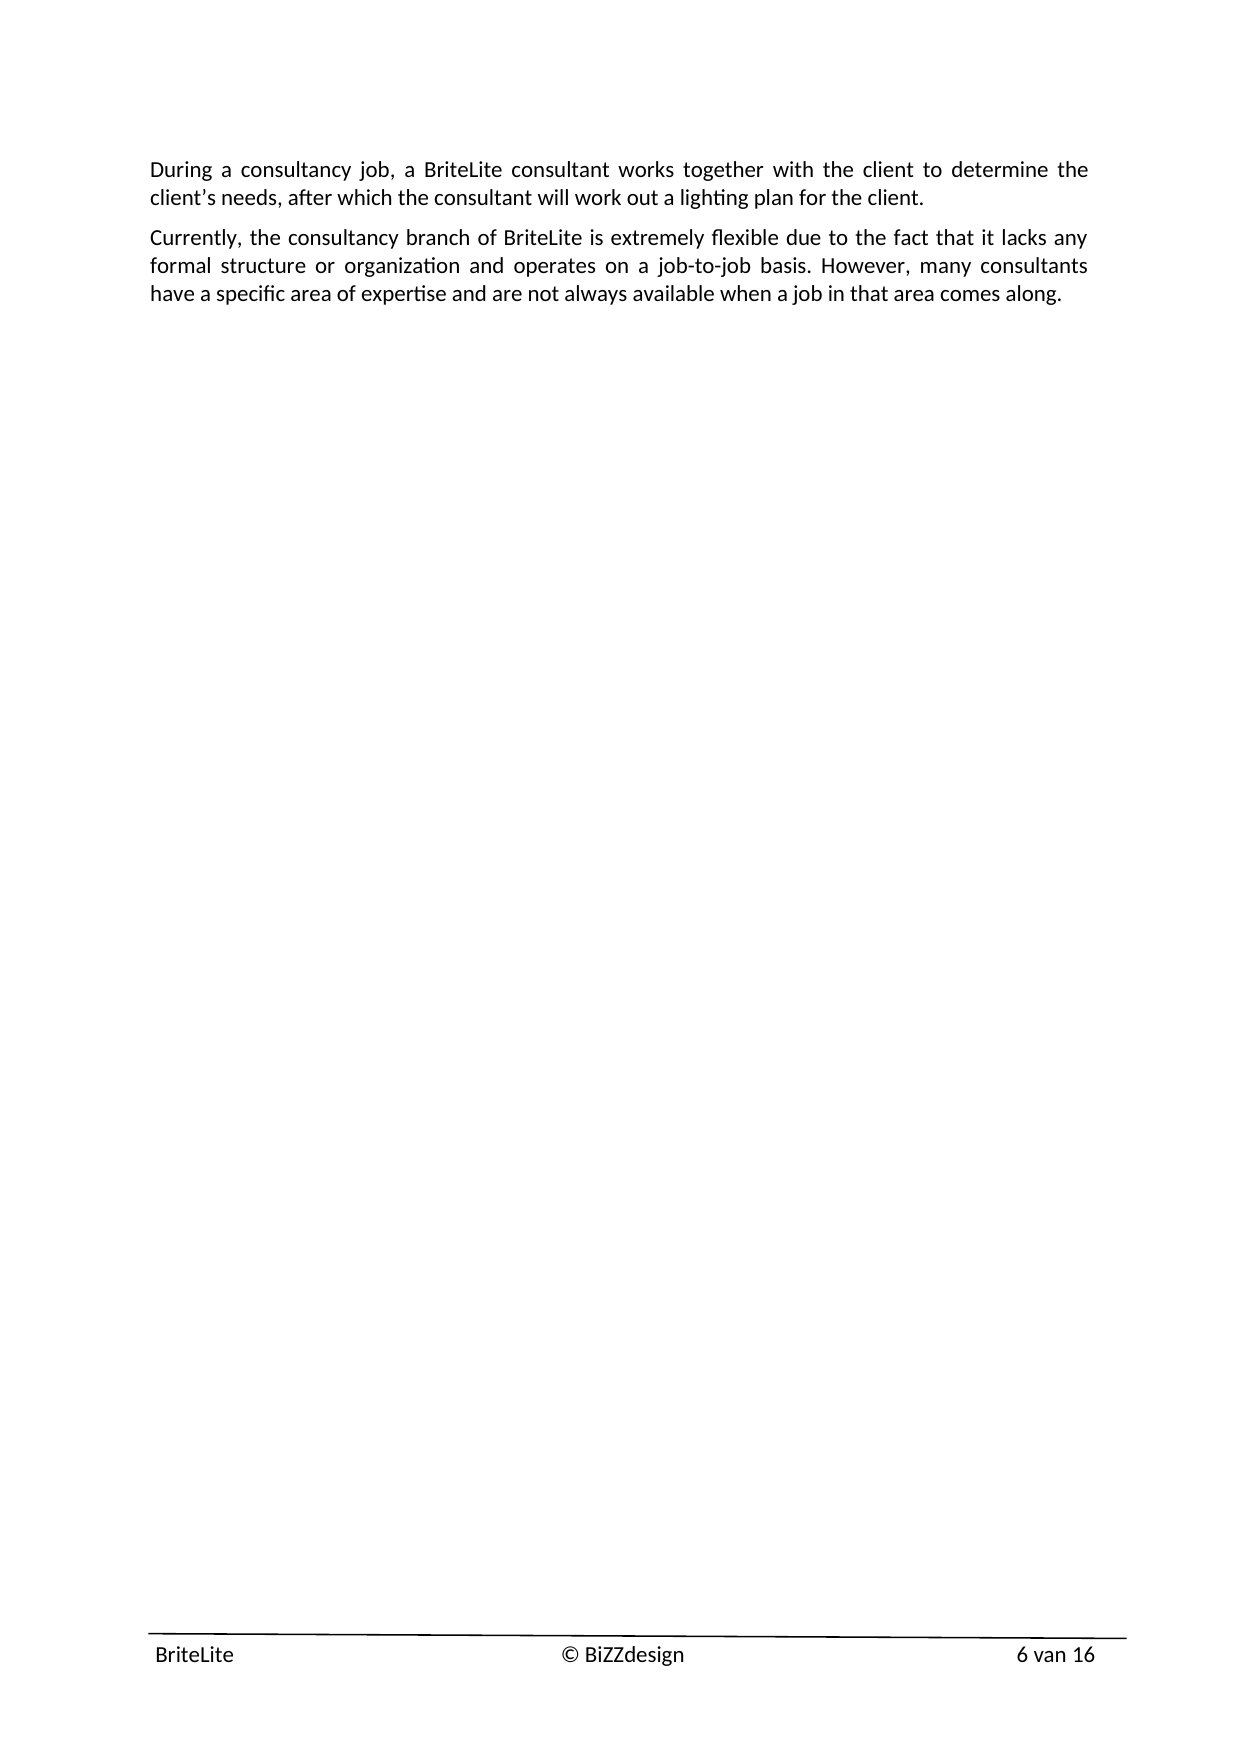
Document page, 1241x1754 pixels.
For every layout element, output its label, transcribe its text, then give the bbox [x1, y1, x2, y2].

text During a consultancy job, a BriteLite consultant works together with the client to determine the client’s needs, after which the consultant will work out a lighting plan for the client. [150, 155, 1090, 211]
text Currently, the consultancy branch of BriteLite is extremely flexible due to the fact that it lacks any formal structure or organization and operates on a job-to-job basis. However, many consultants have a specific area of expertise and are not always available when a job in that area comes along. [150, 223, 1090, 307]
